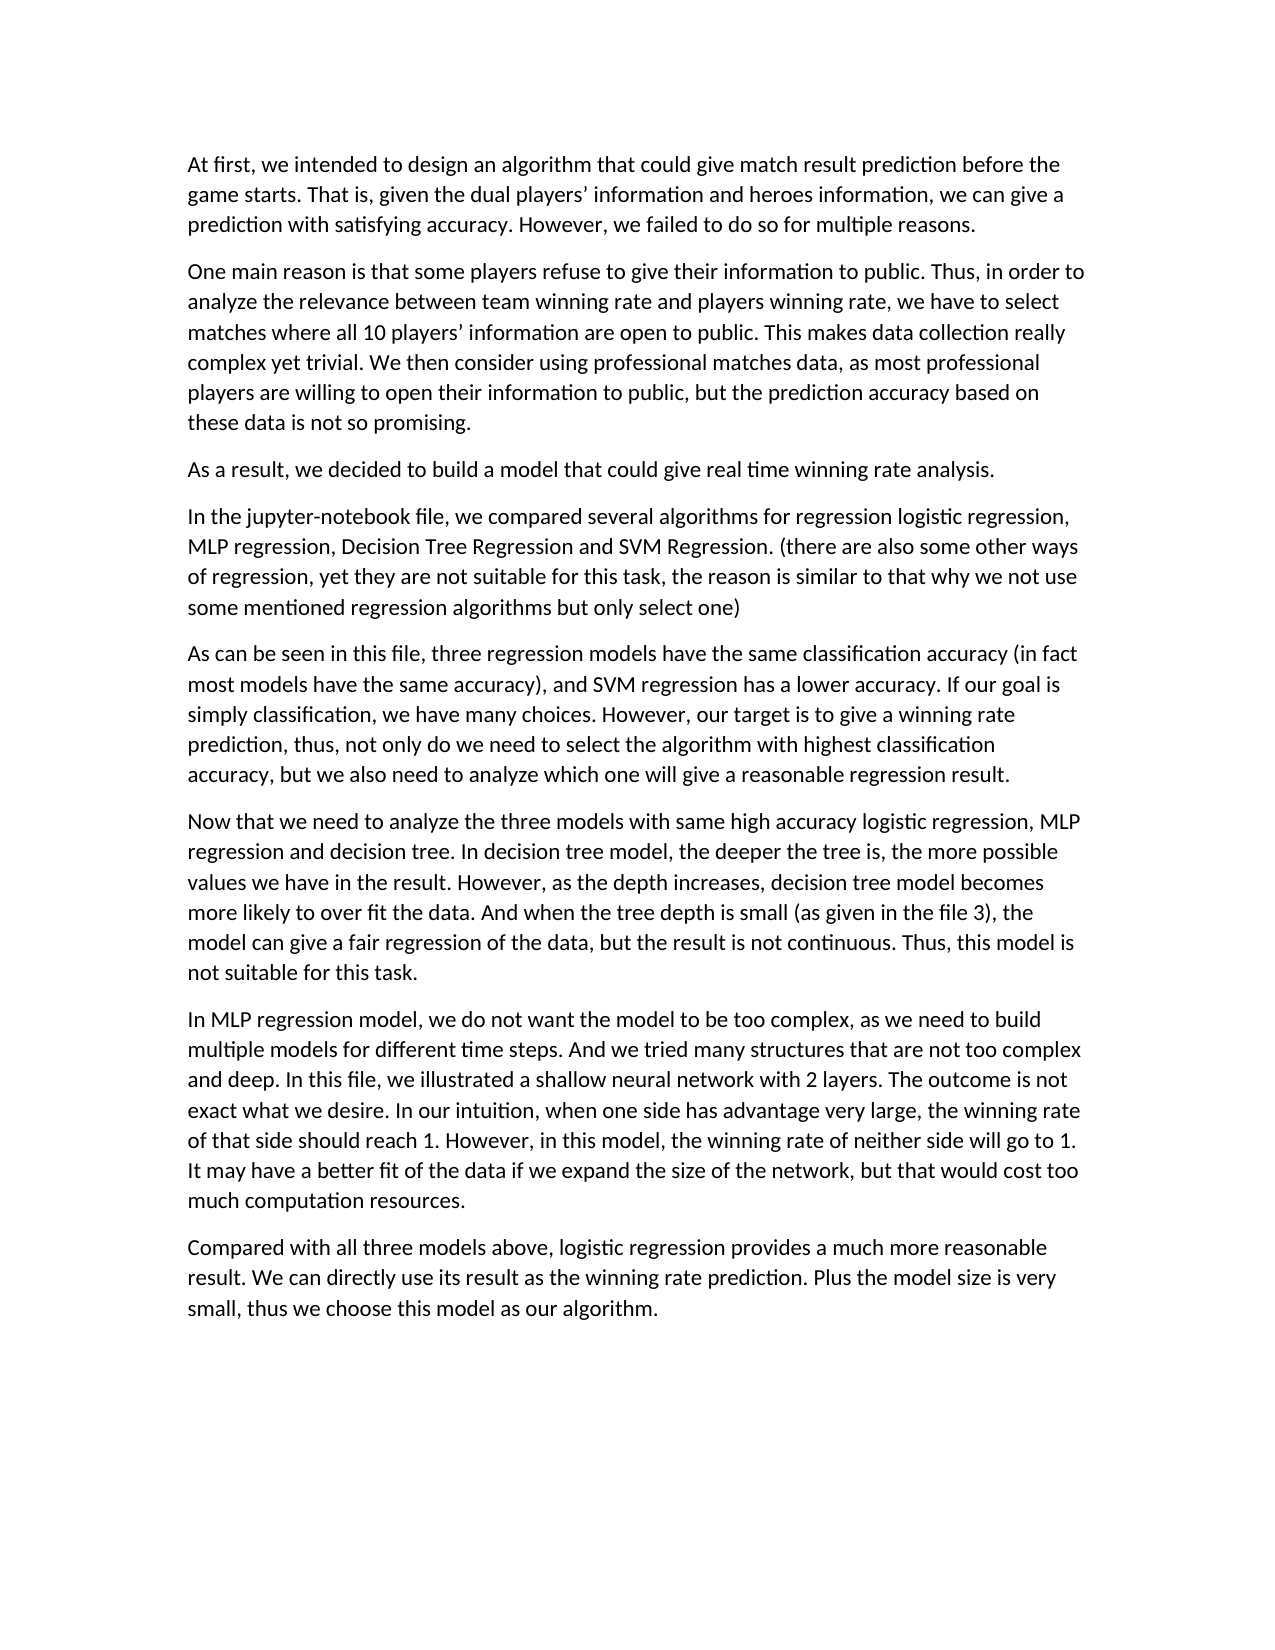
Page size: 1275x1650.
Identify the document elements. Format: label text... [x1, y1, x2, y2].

text One main reason is that some players refuse to give their information to public. Thus, in order to analyze the relevance between team winning rate and players winning rate, we have to select matches where all 10 players’ information are open to public. This makes data collection really complex yet trivial. We then consider using professional matches data, as most professional players are willing to open their information to public, but the prediction accuracy based on these data is not so promising. [187, 257, 1087, 436]
text In MLP regression model, we do not want the model to be too complex, as we need to build multiple models for different time steps. And we tried many structures that are not too complex and deep. In this file, we illustrated a shallow neural network with 2 layers. The outcome is not exact what we desire. In our intuition, when one side has advantage very large, the winning rate of that side should reach 1. However, in this model, the winning rate of neither side will go to 1. It may have a better fit of the data if we expand the size of the network, but that would cost too much computation resources. [187, 1005, 1087, 1214]
text In the jupyter-notebook file, we compared several algorithms for regression logistic regression, MLP regression, Decision Tree Regression and SVM Regression. (there are also some other ways of regression, yet they are not suitable for this task, the reason is similar to that why we not use some mentioned regression algorithms but only select one) [187, 502, 1087, 621]
text As a result, we decided to build a model that could give real time winning rate analysis. [187, 455, 1087, 483]
text As can be seen in this file, three regression models have the same classification accuracy (in fact most models have the same accuracy), and SVM regression has a lower accuracy. If our goal is simply classification, we have many choices. However, our target is to give a winning rate prediction, thus, not only do we need to select the algorithm with highest classification accuracy, but we also need to analyze which one will give a reasonable regression result. [187, 639, 1087, 788]
text Compared with all three models above, logistic regression provides a much more reasonable result. We can directly use its result as the winning rate prediction. Plus the model size is very small, thus we choose this model as our algorithm. [187, 1233, 1087, 1322]
text Now that we need to analyze the three models with same high accuracy logistic regression, MLP regression and decision tree. In decision tree model, the deeper the tree is, the more possible values we have in the result. However, as the depth increases, decision tree model becomes more likely to over fit the data. And when the tree depth is small (as given in the file 3), the model can give a fair regression of the data, but the result is not continuous. Thus, this model is not suitable for this task. [187, 807, 1087, 986]
text At first, we intended to design an algorithm that could give match result prediction before the game starts. That is, given the dual players’ information and heroes information, we can give a prediction with satisfying accuracy. However, we failed to do so for multiple reasons. [187, 150, 1087, 238]
